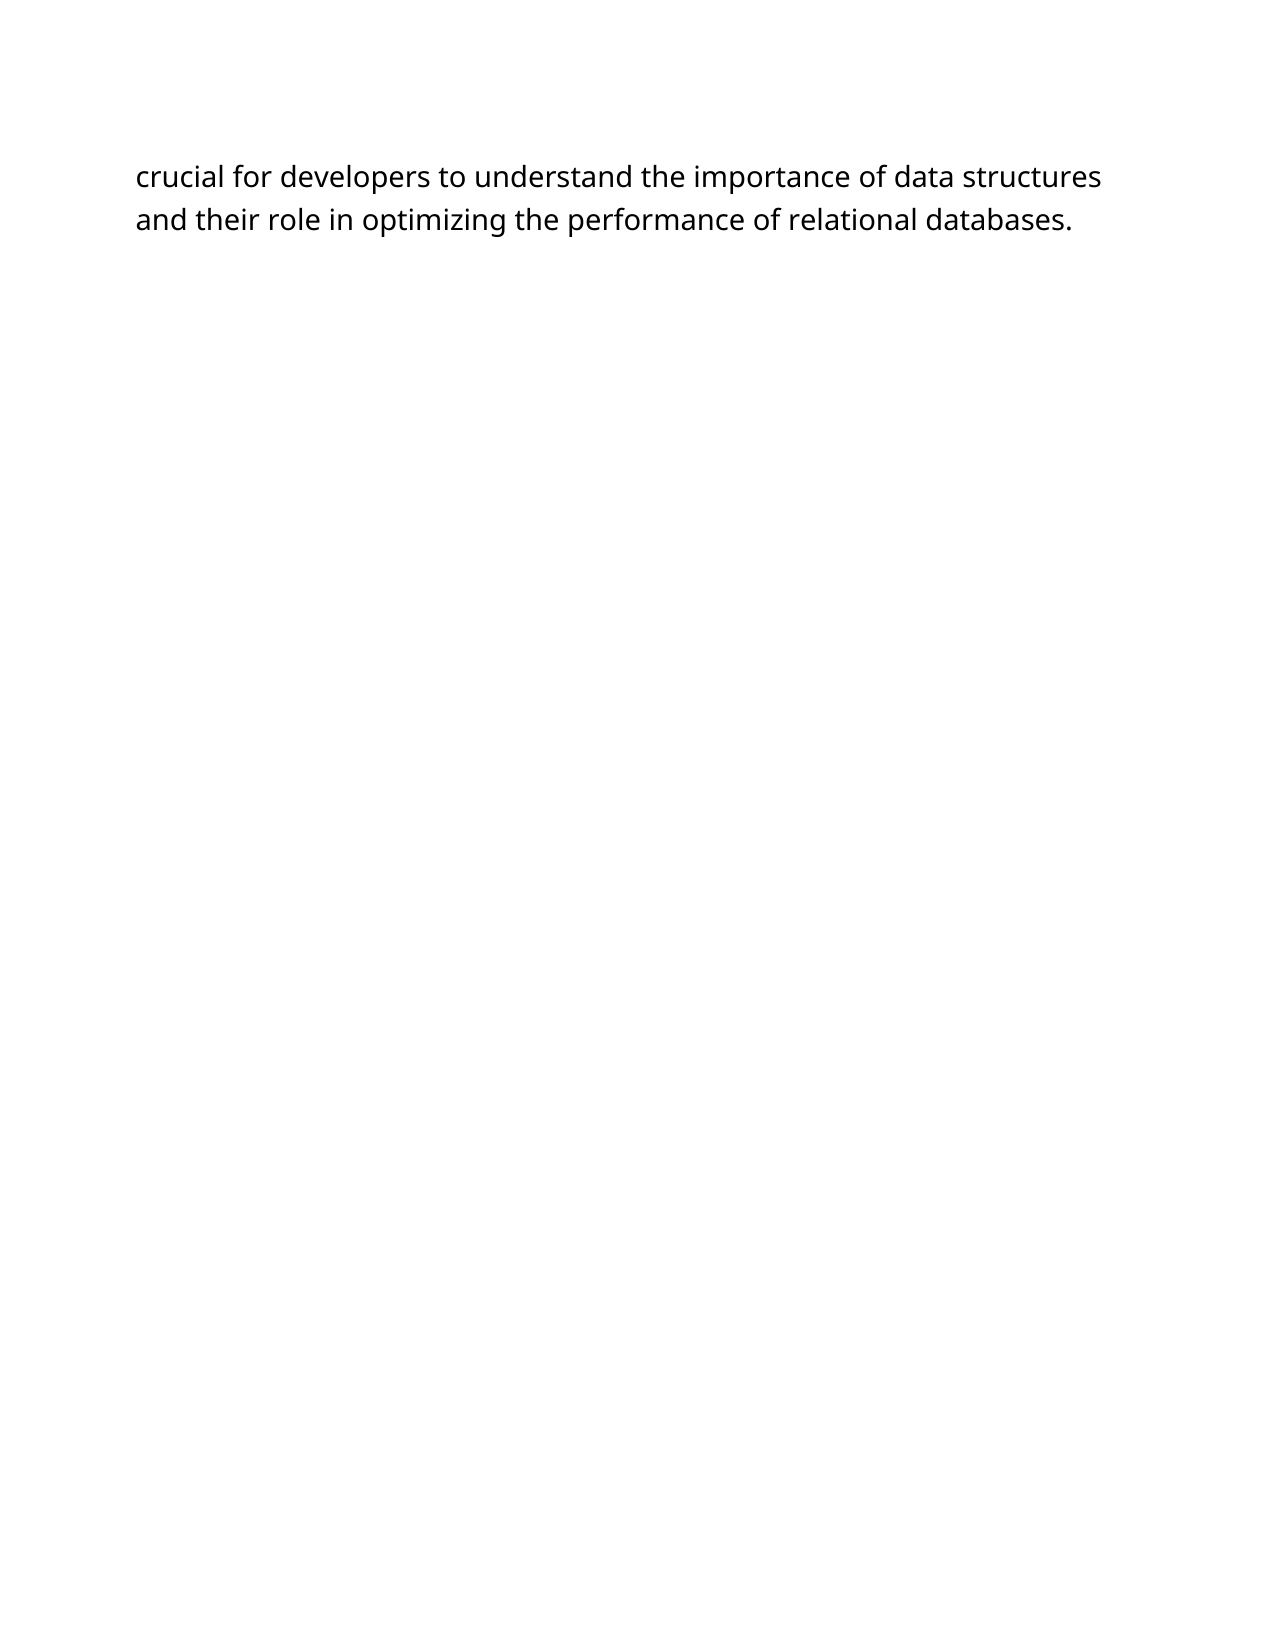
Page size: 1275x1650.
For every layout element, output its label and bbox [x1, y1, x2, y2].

text [135, 157, 1139, 239]
